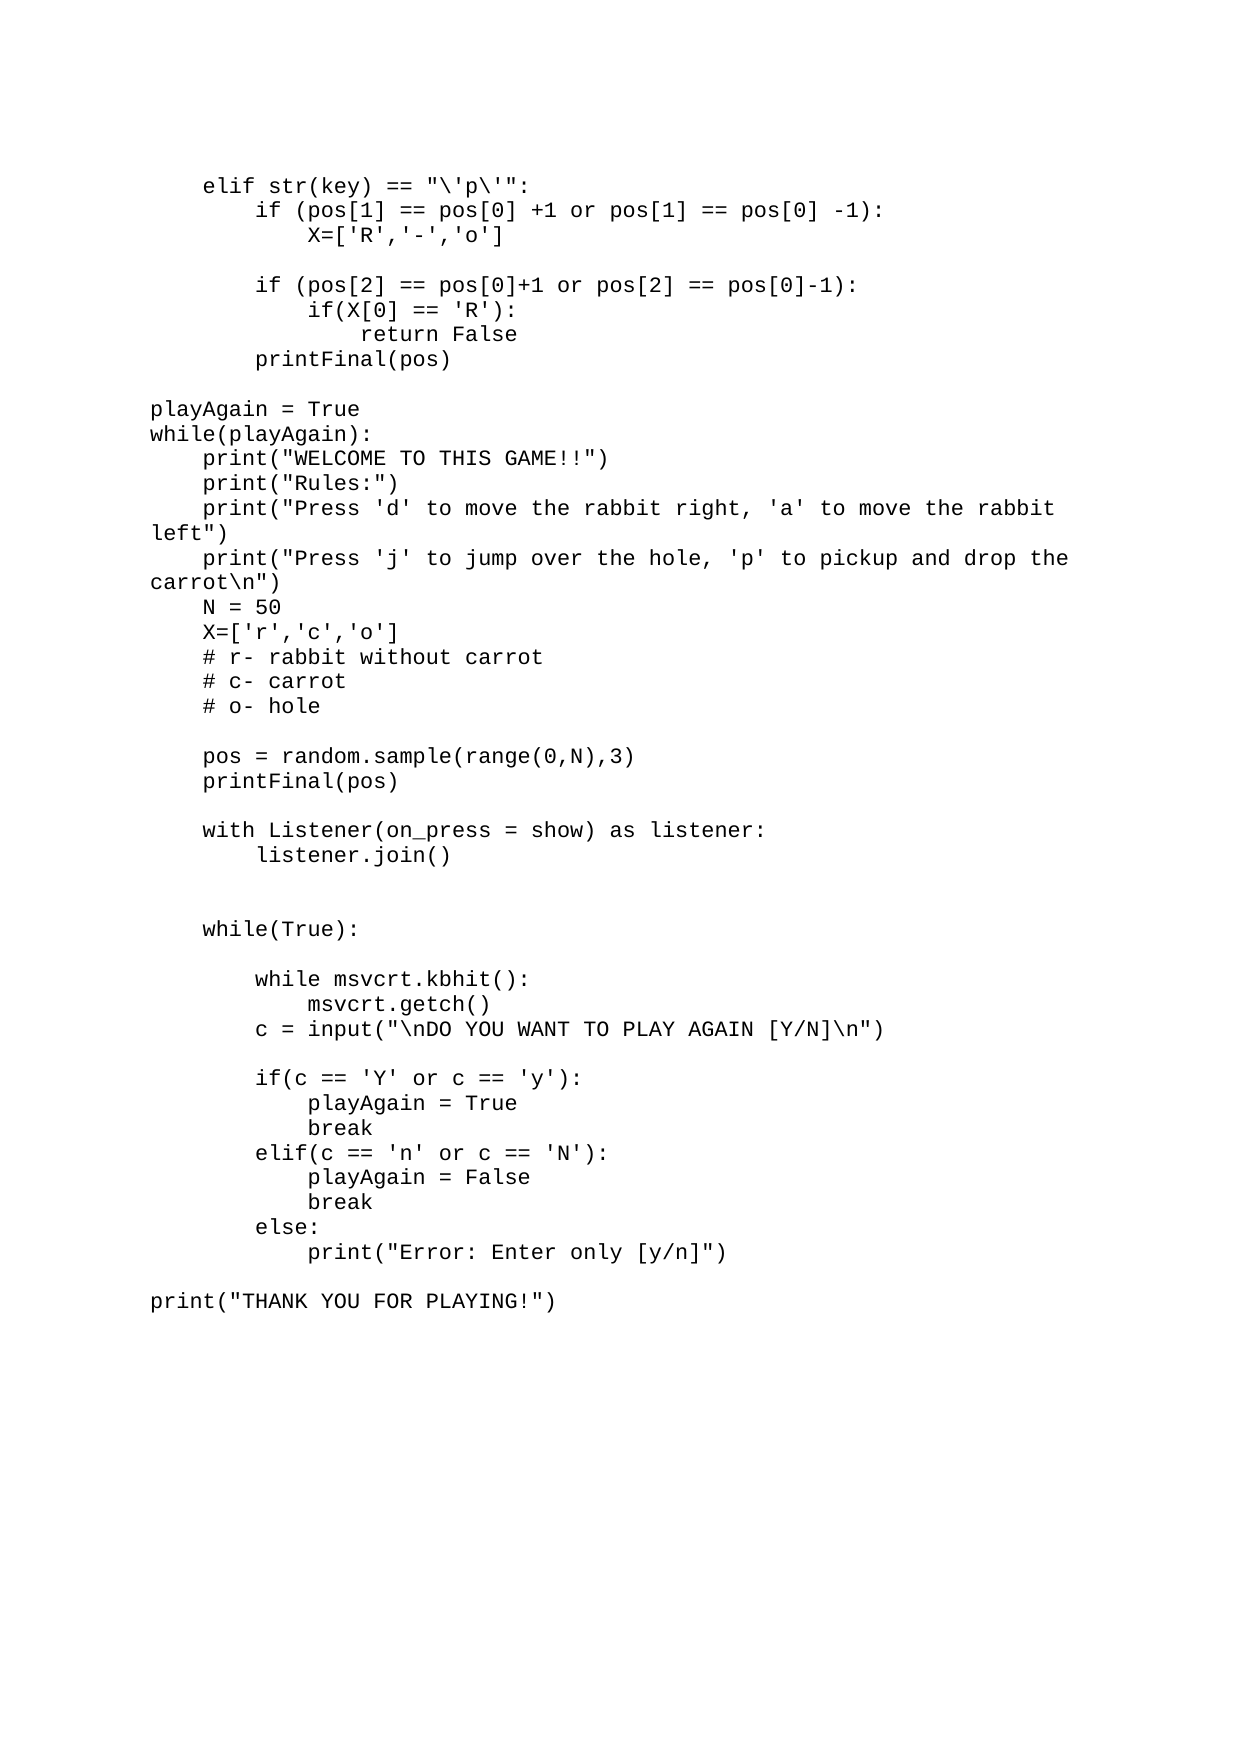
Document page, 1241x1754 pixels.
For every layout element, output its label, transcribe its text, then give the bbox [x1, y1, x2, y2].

text print("WELCOME TO THIS GAME!!") [150, 447, 1090, 472]
text # c- carrot [150, 671, 1090, 695]
text if (pos[1] == pos[0] +1 or pos[1] == pos[0] -1): [150, 199, 1090, 224]
text elif(c == 'n' or c == 'N'): [150, 1142, 1090, 1166]
text playAgain = True [150, 1092, 1090, 1117]
text printFinal(pos) [150, 348, 1090, 373]
text playAgain = False [150, 1166, 1090, 1191]
text elif str(key) == "\'p\'": [150, 175, 1090, 199]
text N = 50 [150, 596, 1090, 621]
text c = input("\nDO YOU WANT TO PLAY AGAIN [Y/N]\n") [150, 1018, 1090, 1042]
text return False [150, 323, 1090, 348]
text X=['r','c','o'] [150, 621, 1090, 646]
text if(c == 'Y' or c == 'y'): [150, 1067, 1090, 1092]
text print("THANK YOU FOR PLAYING!") [150, 1290, 1090, 1315]
text else: [150, 1216, 1090, 1241]
text if (pos[2] == pos[0]+1 or pos[2] == pos[0]-1): [150, 274, 1090, 299]
text if(X[0] == 'R'): [150, 299, 1090, 323]
text printFinal(pos) [150, 770, 1090, 794]
text break [150, 1117, 1090, 1142]
text print("Rules:") [150, 472, 1090, 497]
text playAgain = True [150, 398, 1090, 423]
text pos = random.sample(range(0,N),3) [150, 745, 1090, 770]
text # o- hole [150, 695, 1090, 720]
text listener.join() [150, 844, 1090, 869]
text # r- rabbit without carrot [150, 646, 1090, 671]
text print("Press 'j' to jump over the hole, 'p' to pickup and drop the carrot\n") [150, 547, 1090, 596]
text with Listener(on_press = show) as listener: [150, 819, 1090, 844]
text X=['R','-','o'] [150, 224, 1090, 249]
text print("Press 'd' to move the rabbit right, 'a' to move the rabbit left") [150, 497, 1090, 547]
text while(playAgain): [150, 423, 1090, 447]
text msvcrt.getch() [150, 993, 1090, 1018]
text while(True): [150, 918, 1090, 943]
text print("Error: Enter only [y/n]") [150, 1241, 1090, 1266]
text while msvcrt.kbhit(): [150, 968, 1090, 993]
text break [150, 1191, 1090, 1216]
